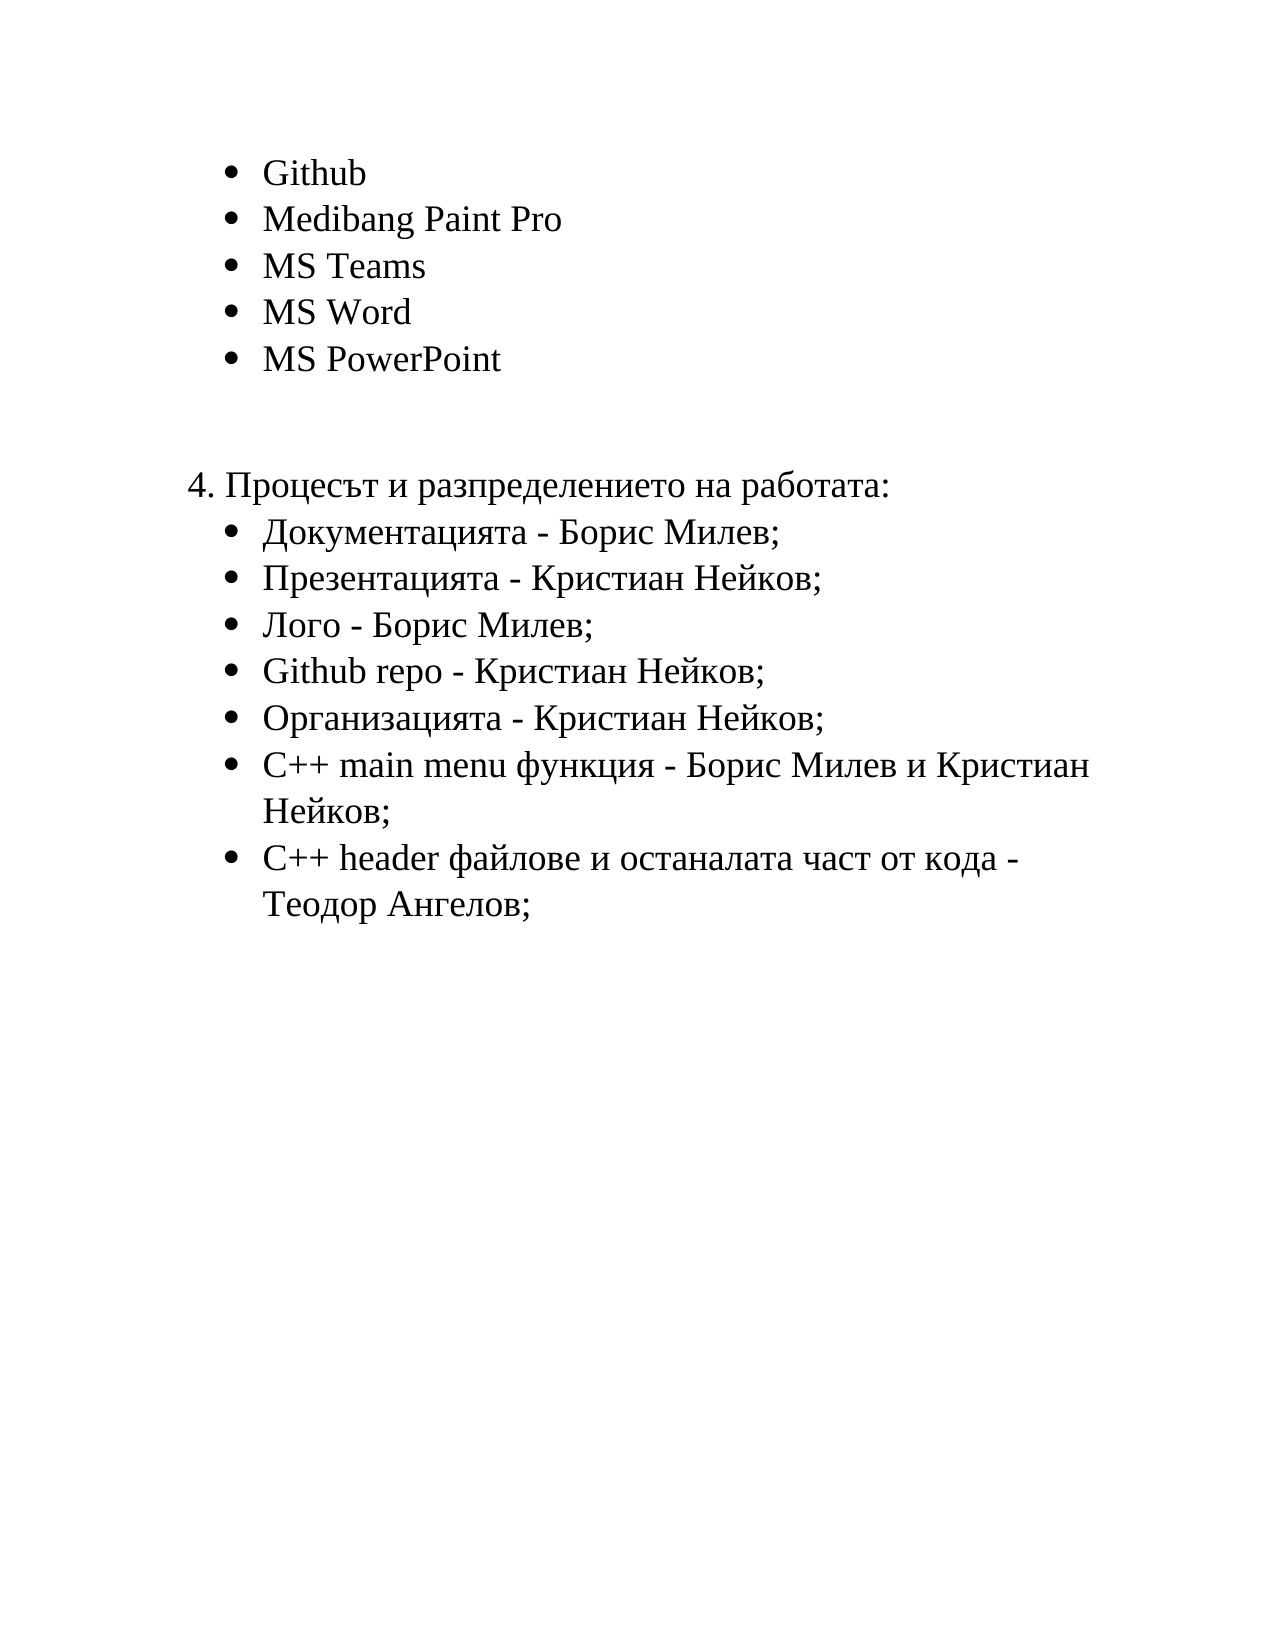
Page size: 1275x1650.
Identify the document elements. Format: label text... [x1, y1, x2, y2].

list C++ main menu функция - Борис Милев и Кристиан Нейков; [225, 742, 1125, 832]
list Документацията - Борис Милев; [225, 509, 1125, 552]
list Github [225, 150, 1125, 193]
list MS Word [225, 290, 1125, 333]
list Процесът и разпределението на работата: [187, 463, 1125, 506]
list Организацията - Кристиан Нейков; [225, 696, 1125, 739]
list Презентацията - Кристиан Нейков; [225, 556, 1125, 599]
list MS Teams [225, 243, 1125, 286]
list MS PowerPoint [225, 336, 1125, 379]
list Лого - Борис Милев; [225, 602, 1125, 646]
list Github repo - Кристиан Нейков; [225, 649, 1125, 692]
list C++ header файлове и останалата част от кода - Теодор Ангелов; [225, 835, 1125, 925]
list Medibang Paint Pro [225, 197, 1125, 240]
